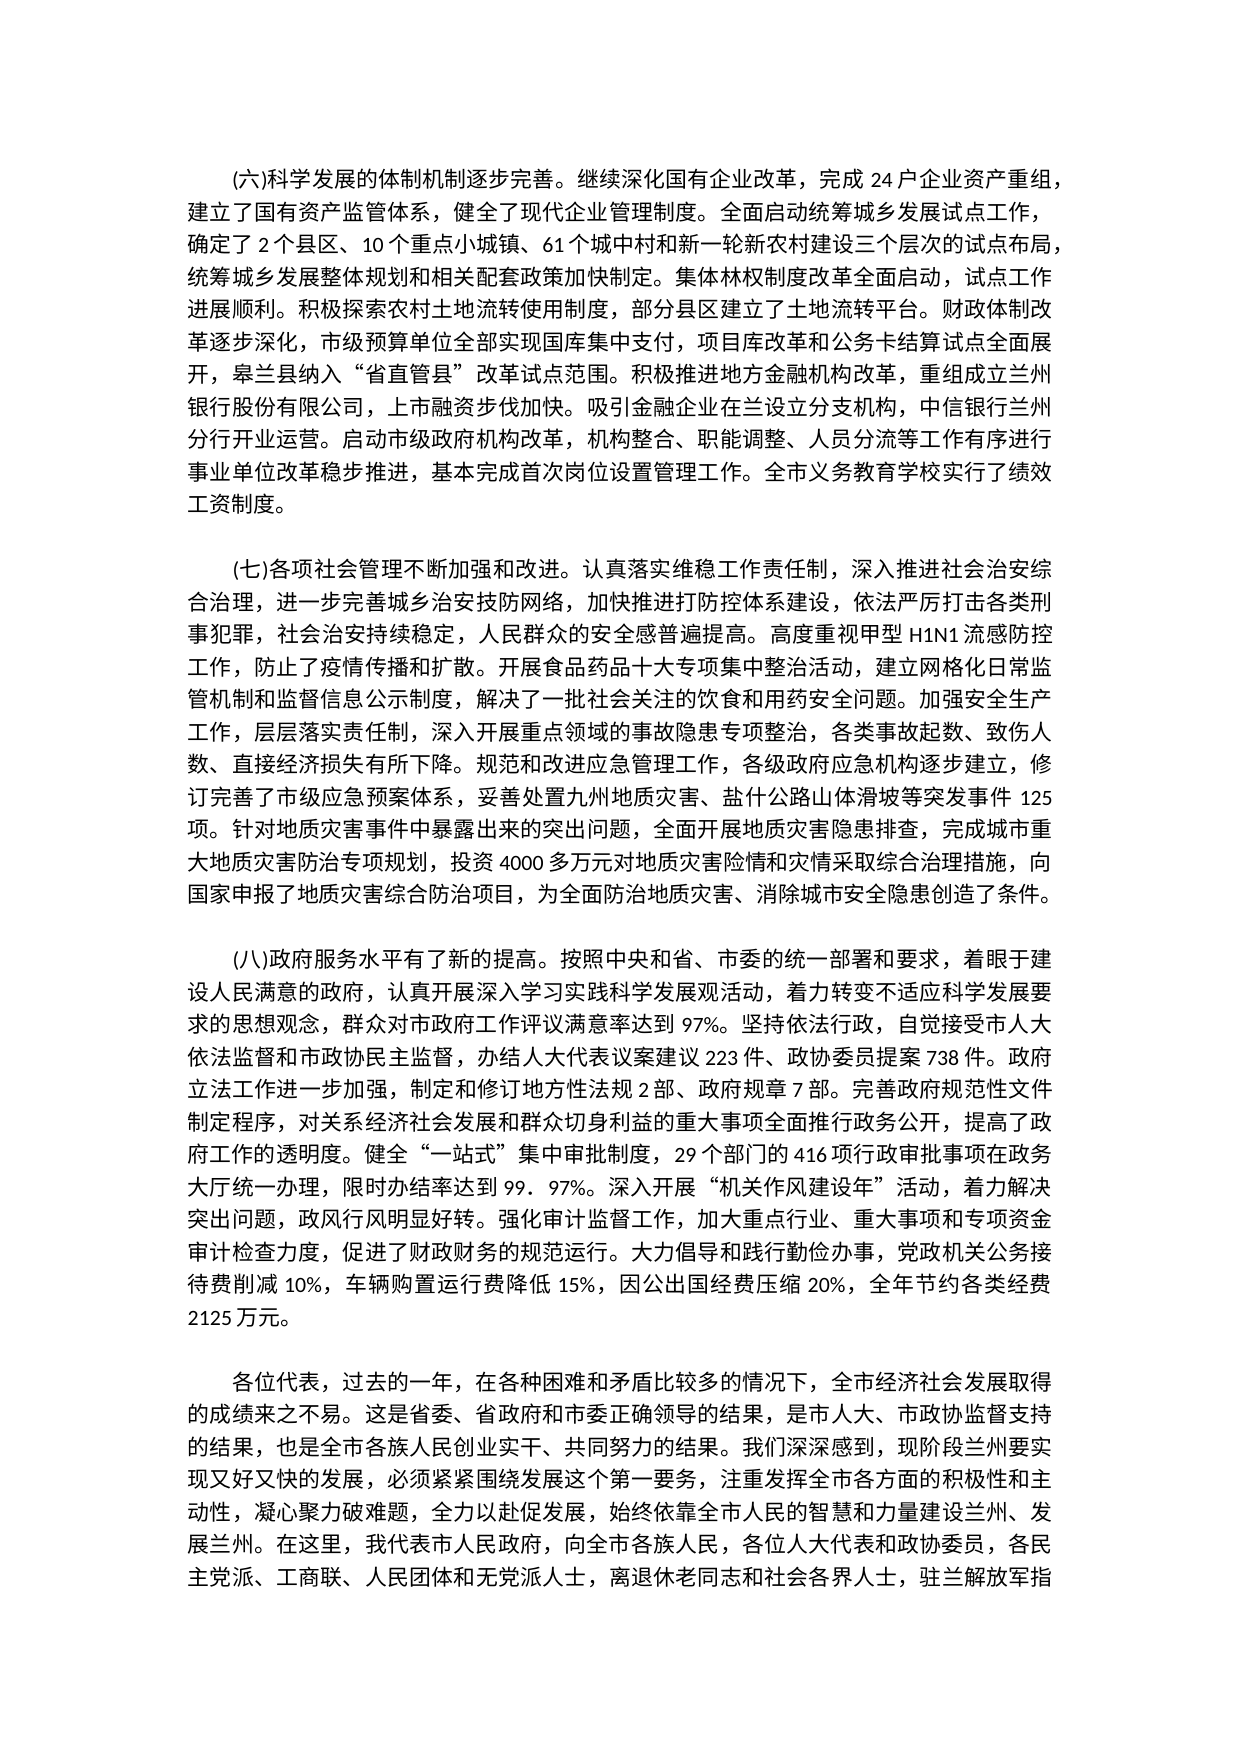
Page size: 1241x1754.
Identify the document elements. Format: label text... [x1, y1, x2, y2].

text (七)各项社会管理不断加强和改进。认真落实维稳工作责任制，深入推进社会治安综合治理，进一步完善城乡治安技防网络，加快推进打防控体系建设，依法严厉打击各类刑事犯罪，社会治安持续稳定，人民群众的安全感普遍提高。高度重视甲型H1N1流感防控工作，防止了疫情传播和扩散。开展食品药品十大专项集中整治活动，建立网格化日常监管机制和监督信息公示制度，解决了一批社会关注的饮食和用药安全问题。加强安全生产工作，层层落实责任制，深入开展重点领域的事故隐患专项整治，各类事故起数、致伤人数、直接经济损失有所下降。规范和改进应急管理工作，各级政府应急机构逐步建立，修订完善了市级应急预案体系，妥善处置九州地质灾害、盐什公路山体滑坡等突发事件125项。针对地质灾害事件中暴露出来的突出问题，全面开展地质灾害隐患排查，完成城市重大地质灾害防治专项规划，投资4000多万元对地质灾害险情和灾情采取综合治理措施，向国家申报了地质灾害综合防治项目，为全面防治地质灾害、消除城市安全隐患创造了条件。 [187, 552, 1053, 909]
text (八)政府服务水平有了新的提高。按照中央和省、市委的统一部署和要求，着眼于建设人民满意的政府，认真开展深入学习实践科学发展观活动，着力转变不适应科学发展要求的思想观念，群众对市政府工作评议满意率达到97%。坚持依法行政，自觉接受市人大依法监督和市政协民主监督，办结人大代表议案建议223件、政协委员提案738件。政府立法工作进一步加强，制定和修订地方性法规2部、政府规章7部。完善政府规范性文件制定程序，对关系经济社会发展和群众切身利益的重大事项全面推行政务公开，提高了政府工作的透明度。健全“一站式”集中审批制度，29个部门的416项行政审批事项在政务大厅统一办理，限时办结率达到99．97%。深入开展“机关作风建设年”活动，着力解决突出问题，政风行风明显好转。强化审计监督工作，加大重点行业、重大事项和专项资金审计检查力度，促进了财政财务的规范运行。大力倡导和践行勤俭办事，党政机关公务接待费削减10%，车辆购置运行费降低15%，因公出国经费压缩20%，全年节约各类经费2125万元。 [187, 942, 1053, 1332]
text (六)科学发展的体制机制逐步完善。继续深化国有企业改革，完成24户企业资产重组，建立了国有资产监管体系，健全了现代企业管理制度。全面启动统筹城乡发展试点工作，确定了2个县区、10个重点小城镇、61个城中村和新一轮新农村建设三个层次的试点布局，统筹城乡发展整体规划和相关配套政策加快制定。集体林权制度改革全面启动，试点工作进展顺利。积极探索农村土地流转使用制度，部分县区建立了土地流转平台。财政体制改革逐步深化，市级预算单位全部实现国库集中支付，项目库改革和公务卡结算试点全面展开，皋兰县纳入“省直管县”改革试点范围。积极推进地方金融机构改革，重组成立兰州银行股份有限公司，上市融资步伐加快。吸引金融企业在兰设立分支机构，中信银行兰州分行开业运营。启动市级政府机构改革，机构整合、职能调整、人员分流等工作有序进行。事业单位改革稳步推进，基本完成首次岗位设置管理工作。全市义务教育学校实行了绩效工资制度。 [187, 162, 1053, 519]
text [187, 1364, 1053, 1592]
